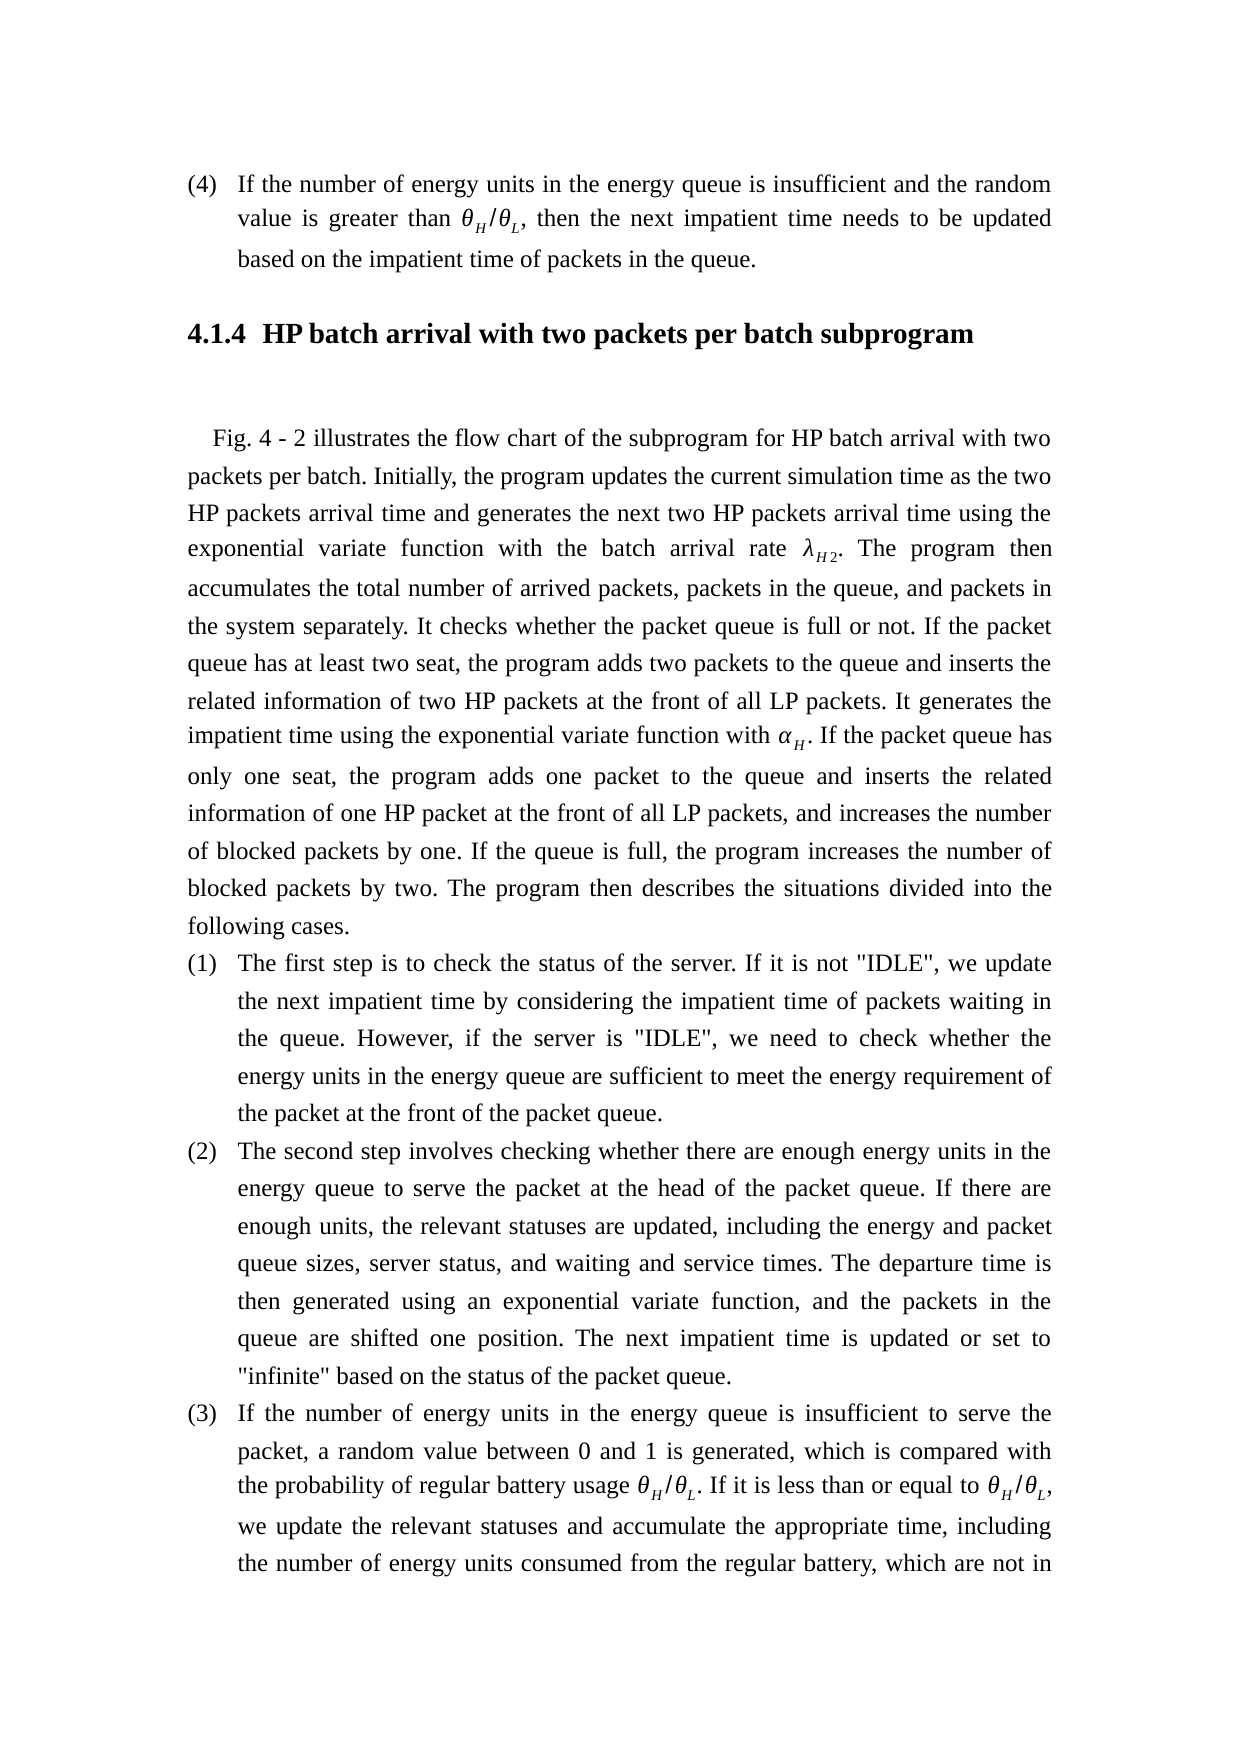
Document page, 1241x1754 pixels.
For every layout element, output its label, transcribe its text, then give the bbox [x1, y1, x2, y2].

list The first step is to check the status of the server. If it is not "IDLE", we update the next impatient time by considering the impatient time of packets waiting in the queue. However, if the server is "IDLE", we need to check whether the energy units in the energy queue are sufficient to meet the energy requirement of the packet at the front of the packet queue. [187, 944, 1053, 1132]
list The second step involves checking whether there are enough energy units in the energy queue to serve the packet at the head of the packet queue. If there are enough units, the relevant statuses are updated, including the energy and packet queue sizes, server status, and waiting and service times. The departure time is then generated using an exponential variate function, and the packets in the queue are shifted one position. The next impatient time is updated or set to "infinite" based on the status of the packet queue. [187, 1132, 1053, 1394]
list If the number of energy units in the energy queue is insufficient and the random value is greater than , then the next impatient time needs to be updated based on the impatient time of packets in the queue. [187, 164, 1053, 277]
subtitle HP batch arrival with two packets per batch subprogram [187, 314, 1053, 352]
text Fig. 4 - 4 illustrates the flow chart of the subprogram for HP batch arrival with two packets per batch. Initially, the program updates the current simulation time as the two HP packets arrival time and generates the next two HP packets arrival time using the exponential variate function with the batch arrival rate . The program then accumulates the total number of arrived packets, packets in the queue, and packets in the system separately. It checks whether the packet queue is full or not. If the packet queue has at least two seat, the program adds two packets to the queue and inserts the related information of two HP packets at the front of all LP packets. It generates the impatient time using the exponential variate function with . If the packet queue has only one seat, the program adds one packet to the queue and inserts the related information of one HP packet at the front of all LP packets, and increases the number of blocked packets by one. If the queue is full, the program increases the number of blocked packets by two. The program then describes the situations divided into the following cases. [187, 419, 1053, 944]
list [187, 1394, 1053, 1582]
